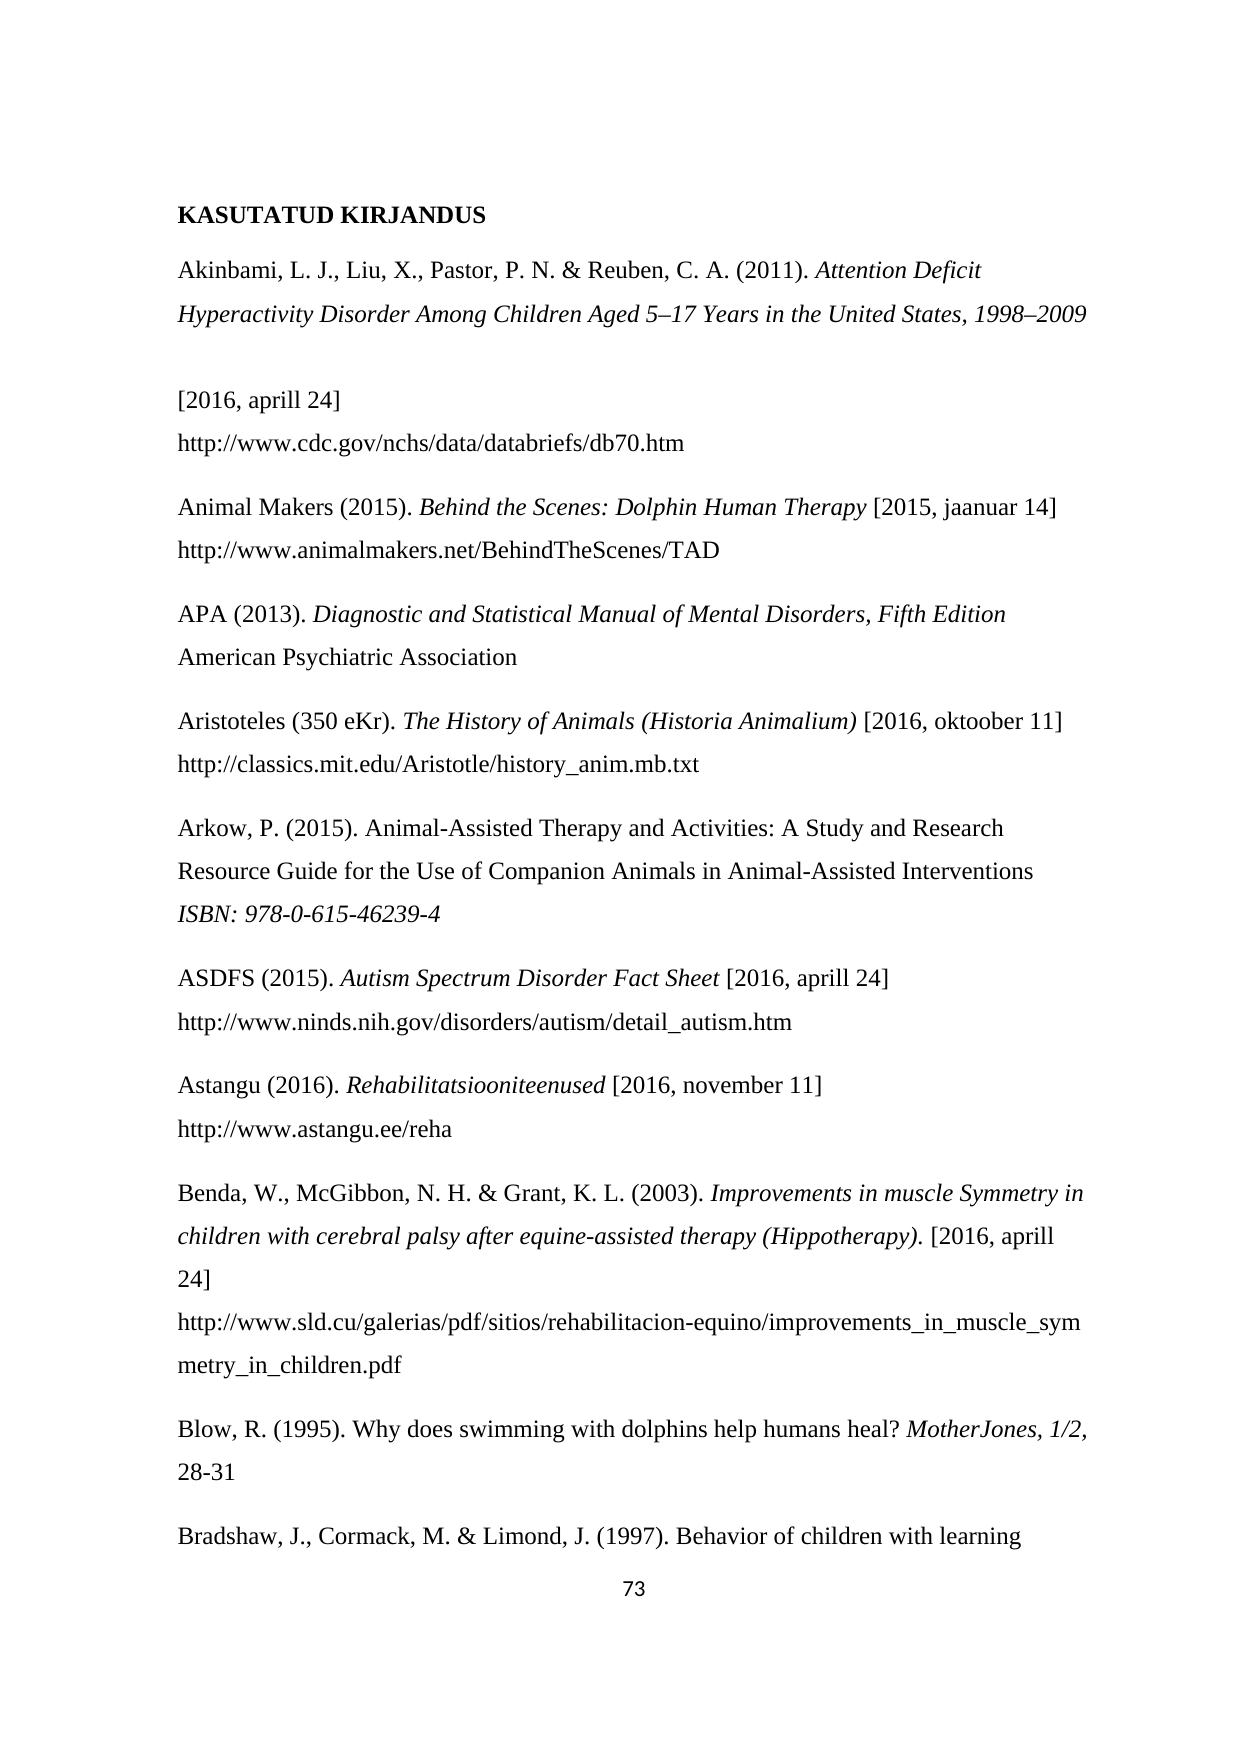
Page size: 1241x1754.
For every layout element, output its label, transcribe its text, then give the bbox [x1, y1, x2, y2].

text Benda, W., McGibbon, N. H. & Grant, K. L. (2003). Improvements in muscle Symmetry in children with cerebral palsy after equine-assisted therapy (Hippotherapy). [2016, aprill 24] http://www.sld.cu/galerias/pdf/sitios/rehabilitacion-equino/improvements_in_muscle_symmetry_in_children.pdf [177, 1178, 1090, 1379]
text Astangu (2016). Rehabilitatsiooniteenused [2016, november 11] http://www.astangu.ee/reha [177, 1071, 1090, 1142]
text Blow, R. (1995). Why does swimming with dolphins help humans heal? MotherJones, 1/2, 28-31 [177, 1414, 1090, 1486]
text Animal Makers (2015). Behind the Scenes: Dolphin Human Therapy [2015, jaanuar 14] http://www.animalmakers.net/BehindTheScenes/TAD [177, 492, 1090, 564]
subtitle KASUTATUD KIRJANDUS [177, 200, 1090, 229]
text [177, 1521, 1090, 1550]
text Aristoteles (350 eKr). The History of Animals (Historia Animalium) [2016, oktoober 11] http://classics.mit.edu/Aristotle/history_anim.mb.txt [177, 706, 1090, 778]
text APA (2013). Diagnostic and Statistical Manual of Mental Disorders, Fifth Edition American Psychiatric Association [177, 599, 1090, 671]
text Akinbami, L. J., Liu, X., Pastor, P. N. & Reuben, C. A. (2011). Attention Deficit Hyperactivity Disorder Among Children Aged 5–17 Years in the United States, 1998–2009 [2016, aprill 24] http://www.cdc.gov/nchs/data/databriefs/db70.htm [177, 256, 1090, 457]
text ASDFS (2015). Autism Spectrum Disorder Fact Sheet [2016, aprill 24] http://www.ninds.nih.gov/disorders/autism/detail_autism.htm [177, 963, 1090, 1035]
text Arkow, P. (2015). Animal-Assisted Therapy and Activities: A Study and Research Resource Guide for the Use of Companion Animals in Animal-Assisted Interventions ISBN: 978-0-615-46239-4 [177, 813, 1090, 928]
